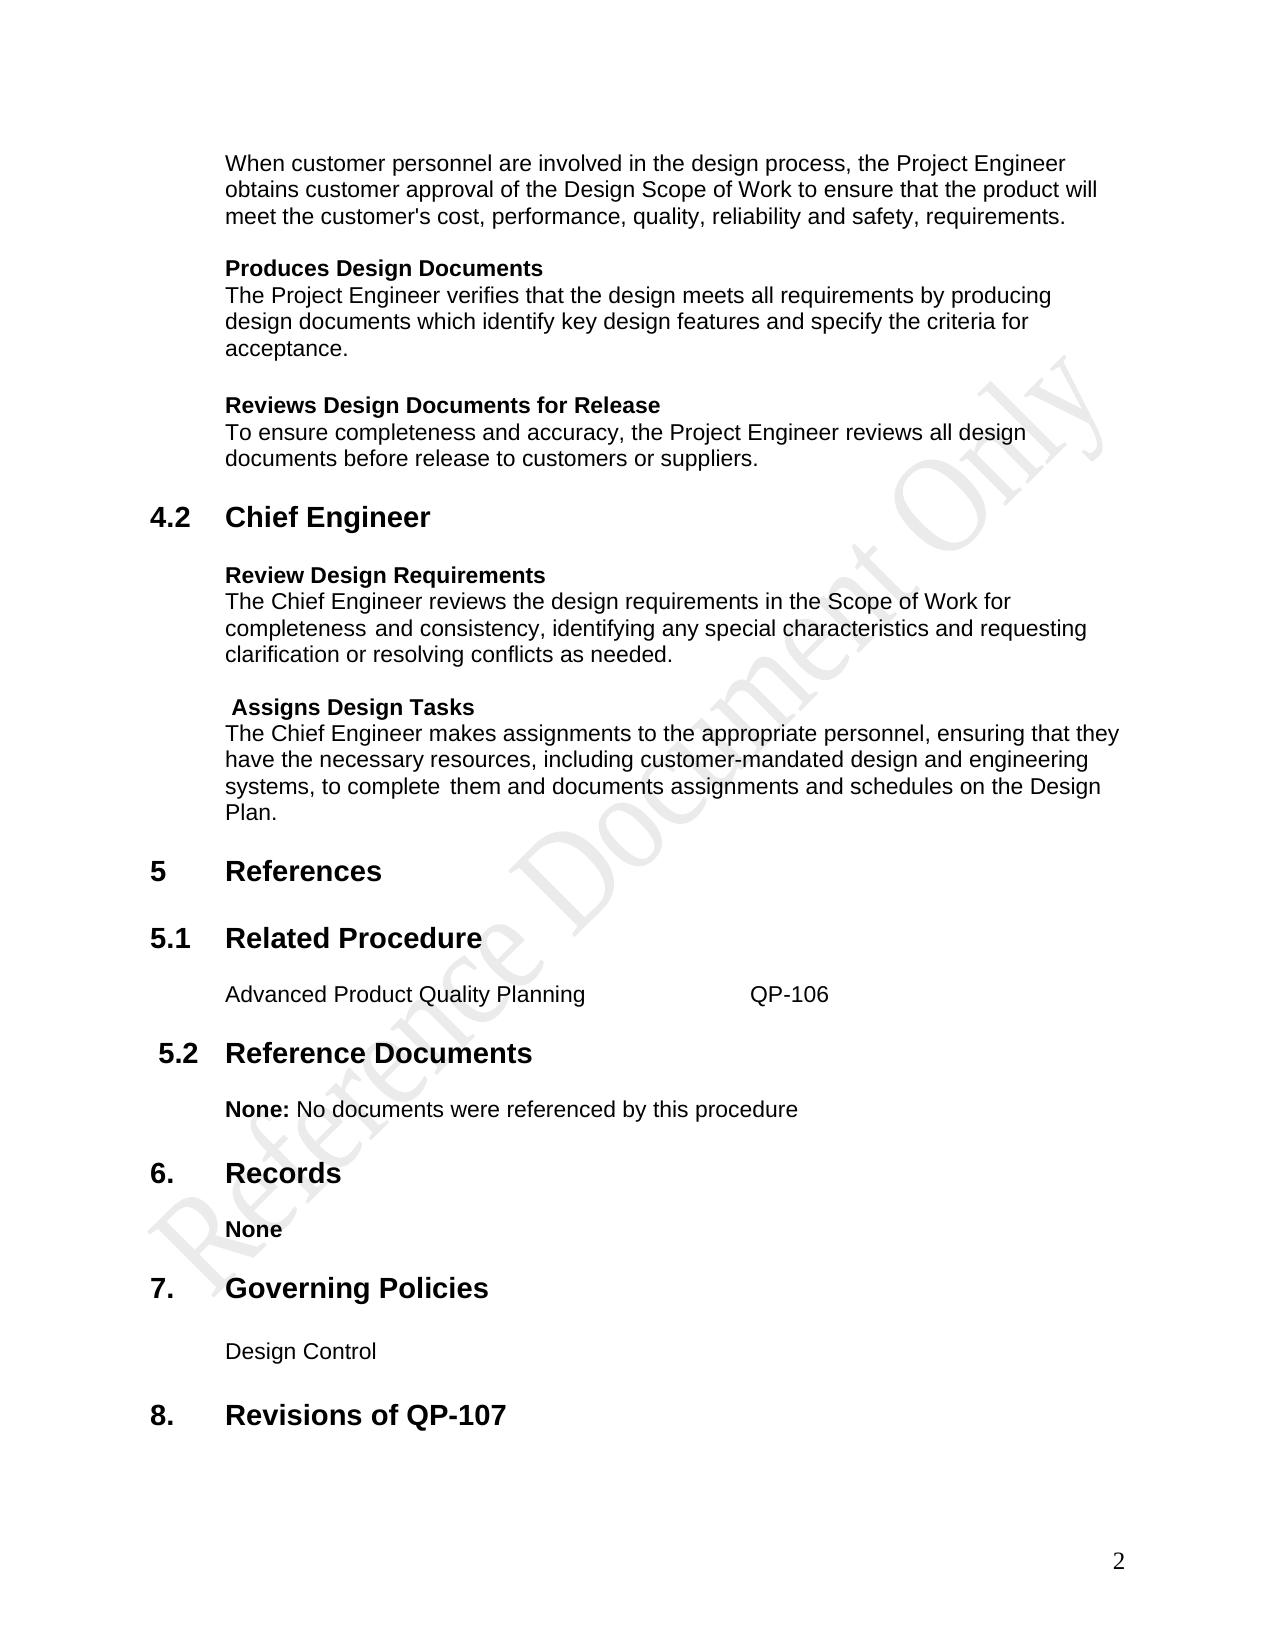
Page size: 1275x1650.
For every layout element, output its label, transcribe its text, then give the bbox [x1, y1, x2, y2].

text 8. Revisions of QP-107 [150, 1398, 1125, 1432]
text 4.2 Chief Engineer [150, 499, 1125, 533]
text The Chief Engineer reviews the design requirements in the Scope of Work for completeness and consistency, identifying any special characteristics and requesting clarification or resolving conflicts as needed. [150, 588, 1125, 667]
text The Chief Engineer makes assignments to the appropriate personnel, ensuring that they have the necessary resources, including customer-mandated design and engineering systems, to complete them and documents assignments and schedules on the Design Plan. [150, 720, 1125, 825]
text When customer personnel are involved in the design process, the Project Engineer obtains customer approval of the Design Scope of Work to ensure that the product will meet the customer's cost, performance, quality, reliability and safety, requirements. [150, 150, 1125, 229]
text The Project Engineer verifies that the design meets all requirements by producing design documents which identify key design features and specify the criteria for acceptance. [150, 282, 1125, 361]
text Assigns Design Tasks [150, 694, 1125, 720]
text 6. Records [150, 1156, 1125, 1189]
text Design Control [150, 1338, 1125, 1364]
text 7. Governing Policies [150, 1271, 1125, 1304]
text Review Design Requirements [150, 562, 1125, 588]
text Produces Design Documents [150, 255, 1125, 282]
text None: No documents were referenced by this procedure [150, 1096, 1125, 1122]
text Advanced Product Quality Planning QP-106 [150, 981, 1125, 1007]
text None [150, 1216, 1125, 1242]
text 5 References [150, 854, 1125, 888]
text Reviews Design Documents for Release [150, 392, 1125, 418]
text 5.2 Reference Documents [150, 1036, 1125, 1070]
text 5.1 Related Procedure [150, 921, 1125, 955]
text To ensure completeness and accuracy, the Project Engineer reviews all design documents before release to customers or suppliers. [150, 418, 1125, 471]
